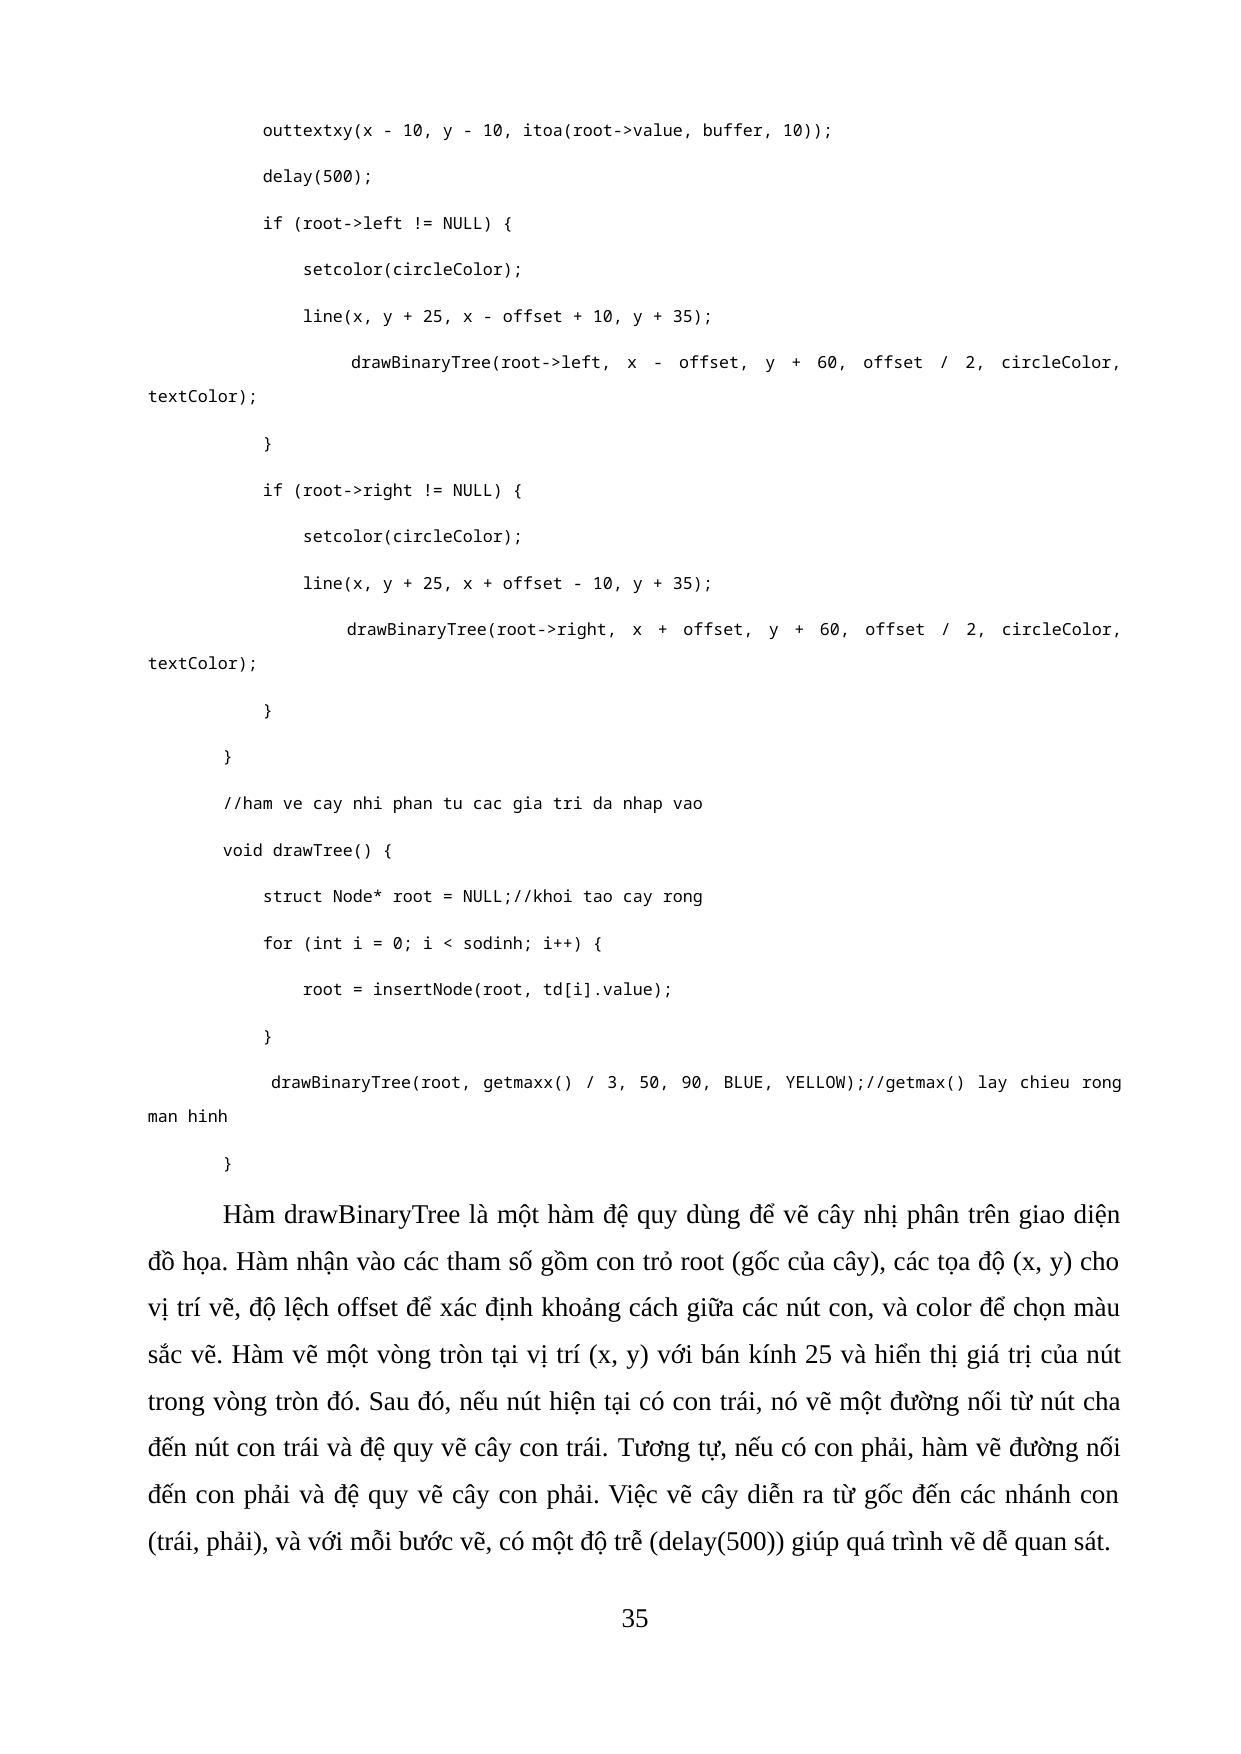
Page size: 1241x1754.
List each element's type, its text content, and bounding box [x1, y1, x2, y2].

text drawBinaryTree(root, getmaxx() / 3, 50, 90, BLUE, YELLOW);//getmax() lay chieu rong man hinh [148, 1071, 1122, 1128]
text line(x, y + 25, x - offset + 10, y + 35); [148, 304, 1122, 327]
text setcolor(circleColor); [148, 258, 1122, 281]
text setcolor(circleColor); [148, 525, 1122, 547]
text if (root->left != NULL) { [148, 211, 1122, 234]
text root = insertNode(root, td[i].value); [148, 978, 1122, 1001]
text } [148, 432, 1122, 454]
text outtextxy(x - 10, y - 10, itoa(root->value, buffer, 10)); [148, 118, 1122, 141]
text if (root->right != NULL) { [148, 478, 1122, 501]
text } [148, 745, 1122, 768]
text //ham ve cay nhi phan tu cac gia tri da nhap vao [148, 792, 1122, 814]
text delay(500); [148, 165, 1122, 187]
text } [148, 1152, 1122, 1174]
text drawBinaryTree(root->right, x + offset, y + 60, offset / 2, circleColor, textColor); [148, 618, 1122, 674]
text drawBinaryTree(root->left, x - offset, y + 60, offset / 2, circleColor, textColor); [148, 351, 1122, 408]
text } [148, 1024, 1122, 1047]
text struct Node* root = NULL;//khoi tao cay rong [148, 885, 1122, 907]
text for (int i = 0; i < sodinh; i++) { [148, 931, 1122, 954]
text Hàm drawBinaryTree là một hàm đệ quy dùng để vẽ cây nhị phân trên giao diện đồ họa. Hàm nhận vào các tham số gồm con trỏ root (gốc của cây), các tọa độ (x, y) cho vị trí vẽ, độ lệch offset để xác định khoảng cách giữa các nút con, và color để chọn màu sắc vẽ. Hàm vẽ một vòng tròn tại vị trí (x, y) với bán kính 25 và hiển thị giá trị của nút trong vòng tròn đó. Sau đó, nếu nút hiện tại có con trái, nó vẽ một đường nối từ nút cha đến nút con trái và đệ quy vẽ cây con trái. Tương tự, nếu có con phải, hàm vẽ đường nối đến con phải và đệ quy vẽ cây con phải. Việc vẽ cây diễn ra từ gốc đến các nhánh con (trái, phải), và với mỗi bước vẽ, có một độ trễ (delay(500)) giúp quá trình vẽ dễ quan sát. [148, 1198, 1122, 1556]
text } [148, 698, 1122, 721]
text void drawTree() { [148, 838, 1122, 861]
text line(x, y + 25, x + offset - 10, y + 35); [148, 571, 1122, 594]
